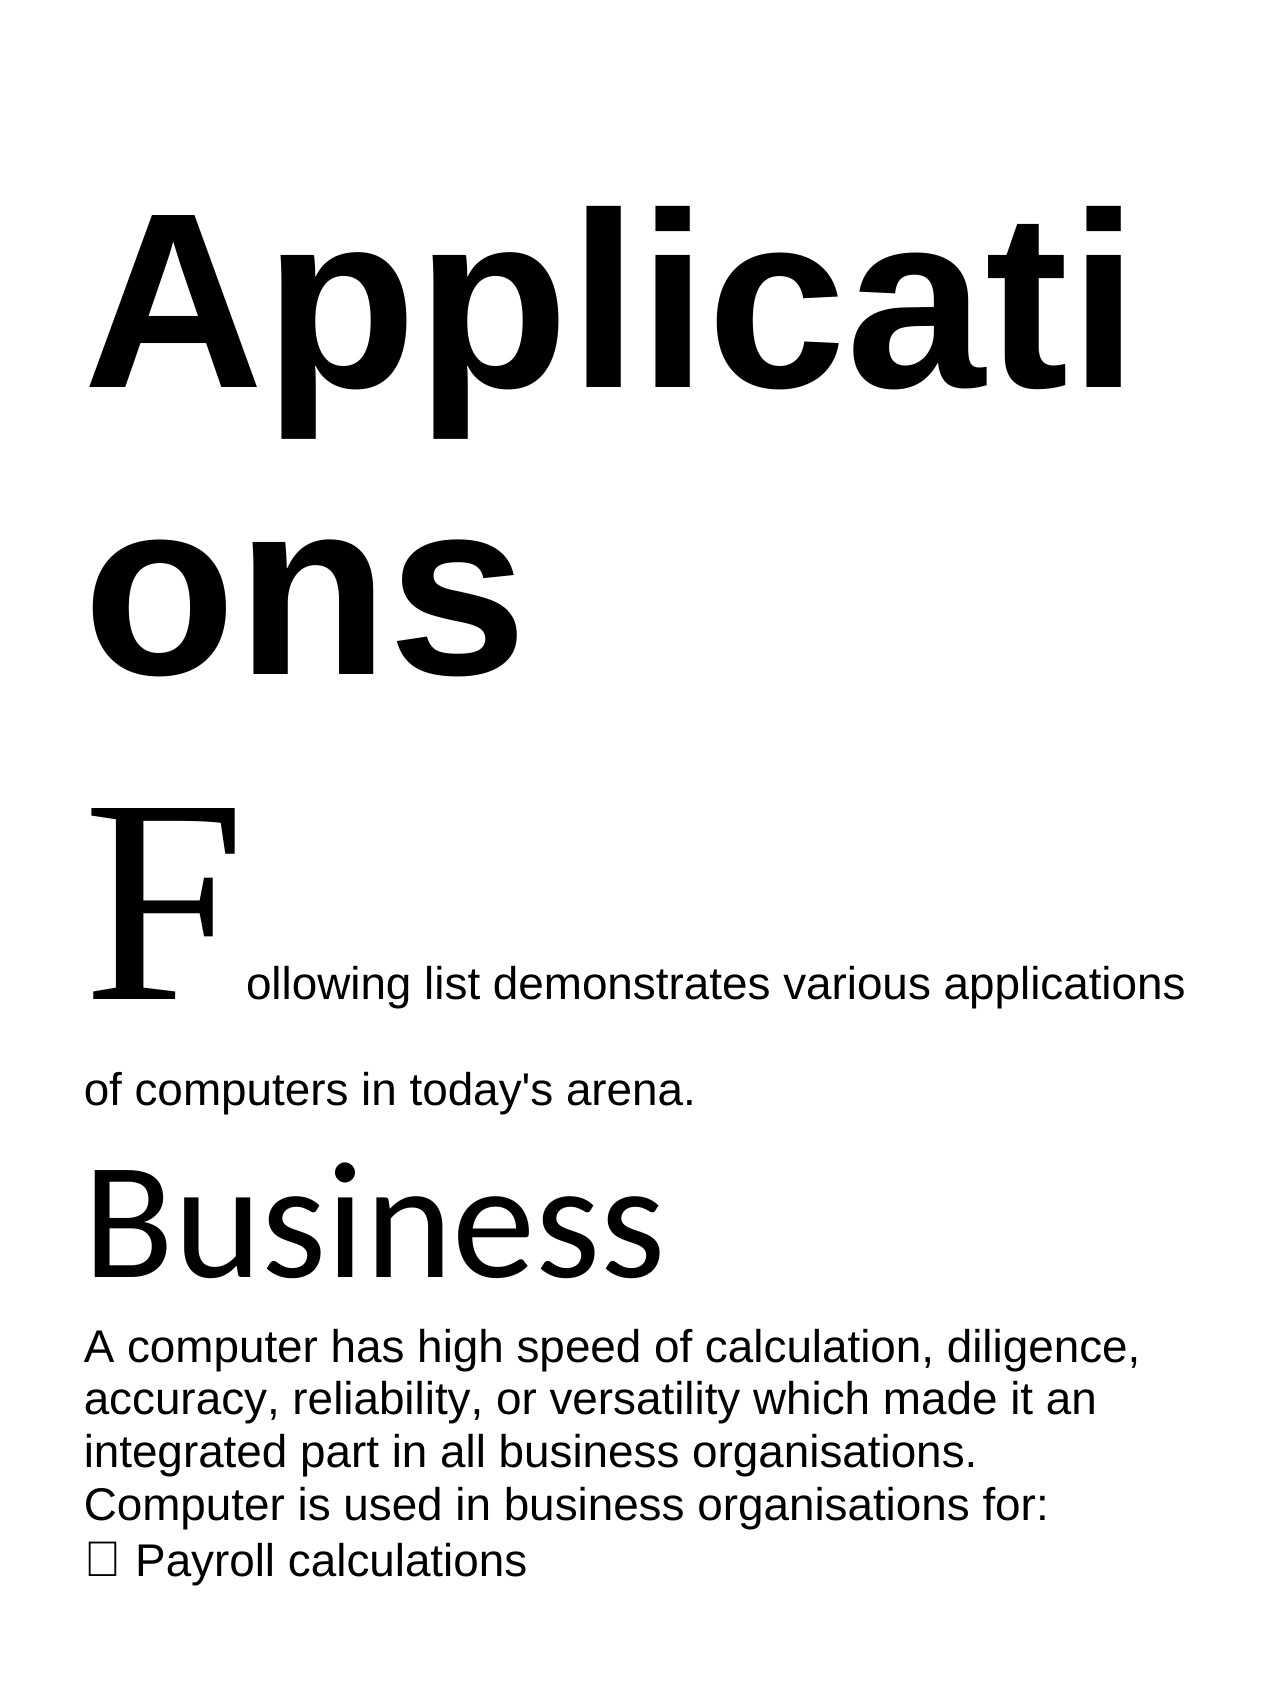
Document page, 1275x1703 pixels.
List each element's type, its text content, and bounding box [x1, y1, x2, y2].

text Business [83, 1116, 1195, 1319]
text Applications [83, 152, 1195, 727]
text A computer has high speed of calculation, diligence, accuracy, reliability, or versatility which made it an integrated part in all business organisations. [83, 1319, 1195, 1477]
text Computer is used in business organisations for: [83, 1477, 1195, 1530]
text  Payroll calculations [83, 1530, 1195, 1587]
text Following list demonstrates various applications of computers in today's arena. [83, 727, 1195, 1116]
